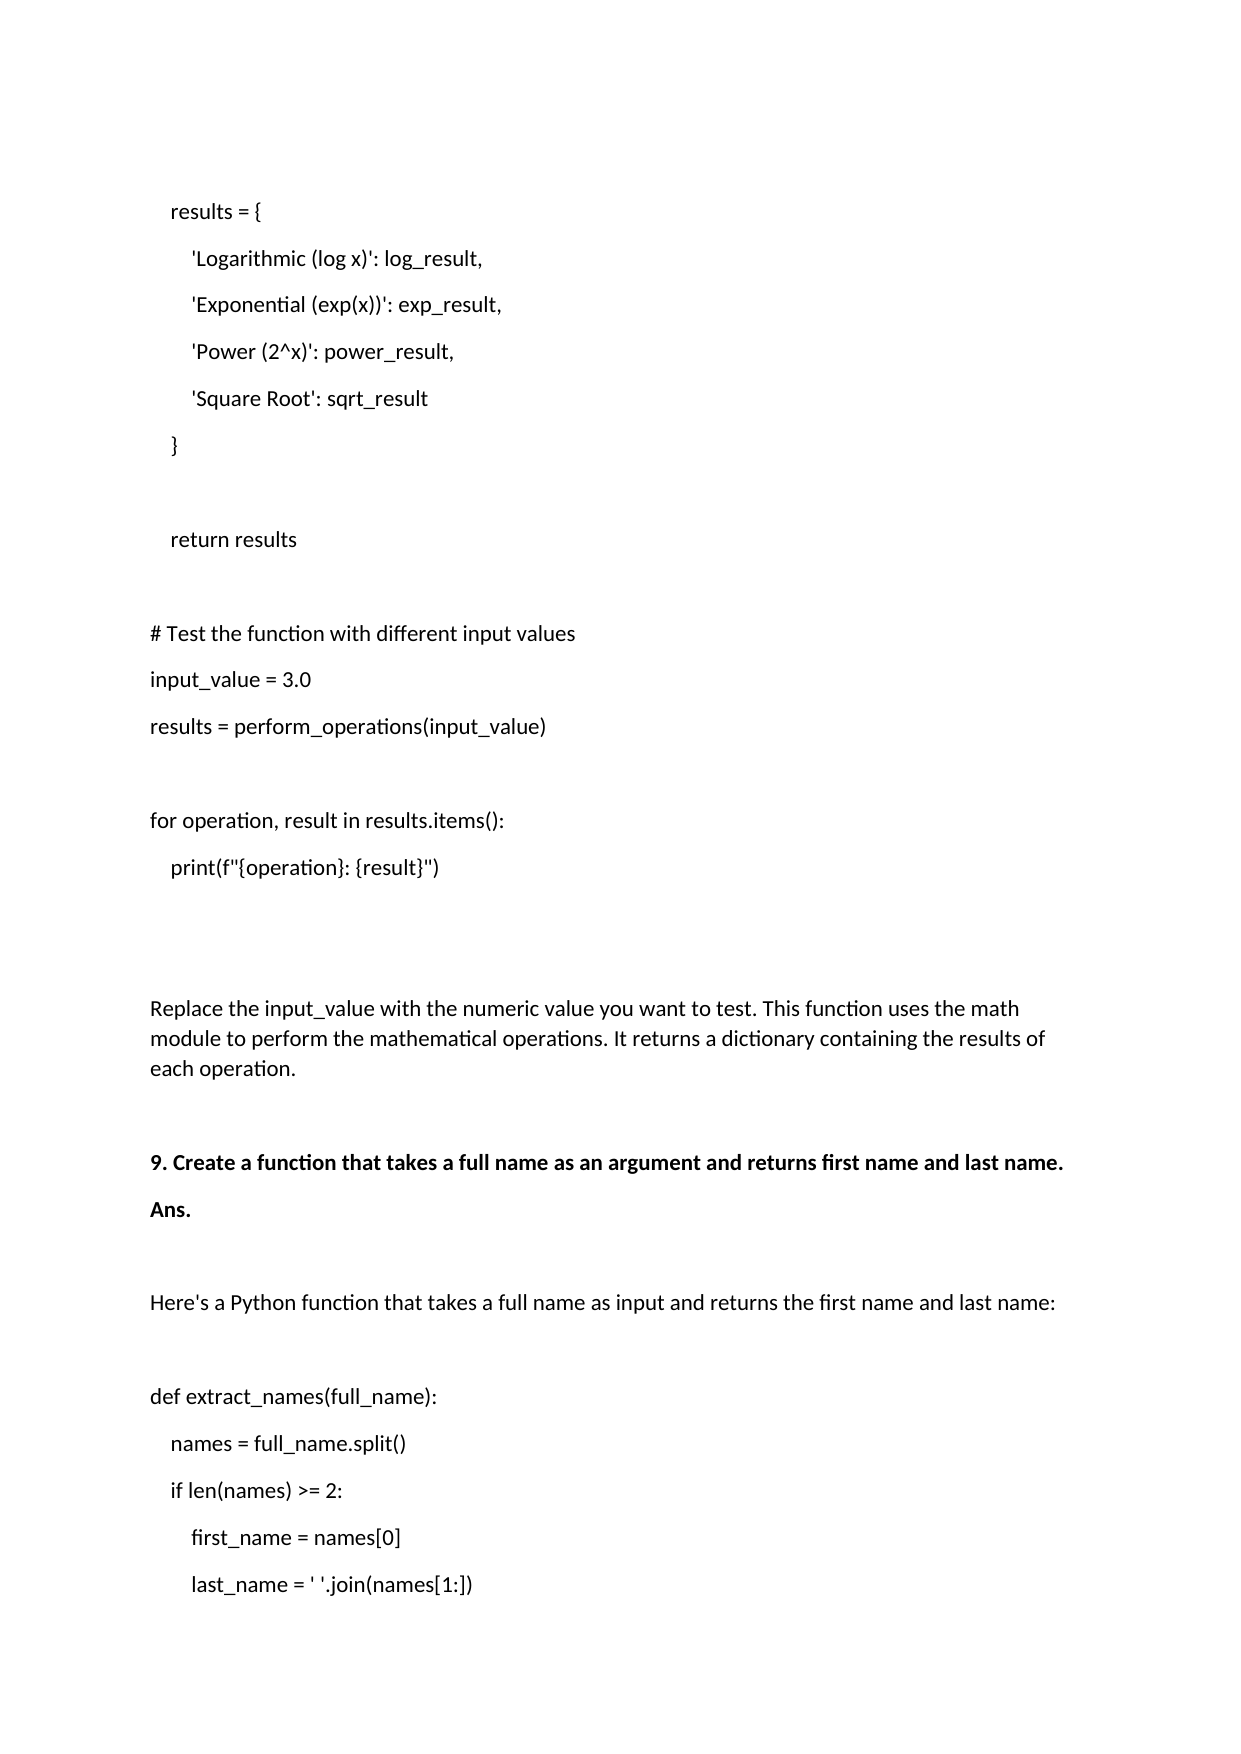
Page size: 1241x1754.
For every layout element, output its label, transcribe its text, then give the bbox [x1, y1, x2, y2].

text last_name = ' '.join(names[1:]) [150, 1570, 1090, 1598]
text 'Logarithmic (log x)': log_result, [150, 244, 1090, 272]
text print(f"{operation}: {result}") [150, 853, 1090, 881]
text Ans. [150, 1195, 1090, 1223]
text 'Exponential (exp(x))': exp_result, [150, 291, 1090, 319]
text def extract_names(full_name): [150, 1382, 1090, 1410]
text if len(names) >= 2: [150, 1476, 1090, 1504]
text for operation, result in results.items(): [150, 806, 1090, 834]
text names = full_name.split() [150, 1429, 1090, 1457]
text results = perform_operations(input_value) [150, 712, 1090, 741]
text 'Square Root': sqrt_result [150, 384, 1090, 412]
text Replace the input_value with the numeric value you want to test. This function uses the math module to perform the mathematical operations. It returns a dictionary containing the results of each operation. [150, 994, 1090, 1082]
text first_name = names[0] [150, 1523, 1090, 1551]
text return results [150, 525, 1090, 553]
text # Test the function with different input values [150, 619, 1090, 647]
text results = { [150, 197, 1090, 225]
text } [150, 431, 1090, 459]
text 'Power (2^x)': power_result, [150, 337, 1090, 366]
text 9. Create a function that takes a full name as an argument and returns first name and last name. [150, 1148, 1090, 1176]
text input_value = 3.0 [150, 666, 1090, 694]
text Here's a Python function that takes a full name as input and returns the first name and last name: [150, 1288, 1090, 1317]
